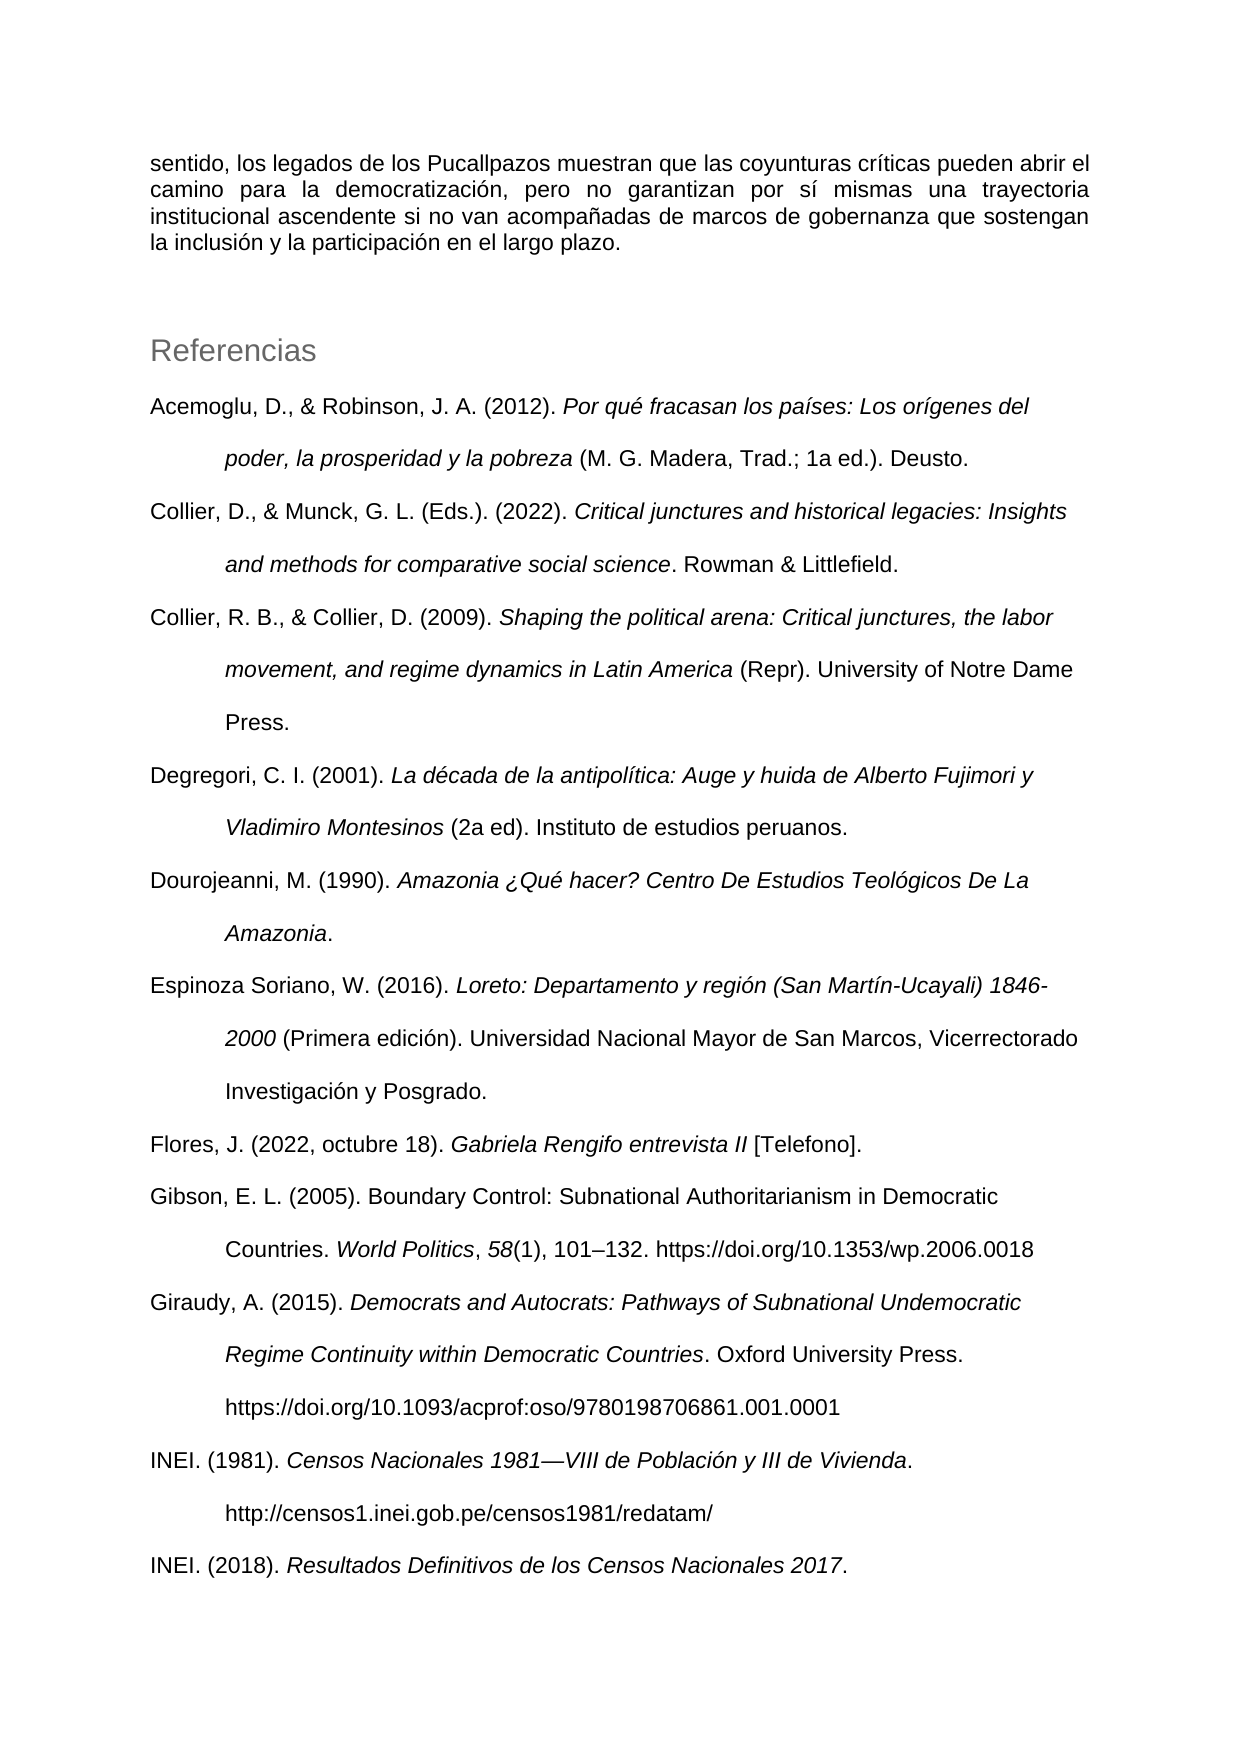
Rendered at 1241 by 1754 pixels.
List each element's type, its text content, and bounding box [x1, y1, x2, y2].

text Degregori, C. I. (2001). La década de la antipolítica: Auge y huida de Alberto Fujimori y Vladimiro Montesinos (2a ed). Instituto de estudios peruanos. [150, 762, 1090, 841]
subtitle Referencias [150, 332, 1090, 368]
text Flores, J. (2022, octubre 18). Gabriela Rengifo entrevista II [Telefono]. [150, 1131, 1090, 1157]
text Giraudy, A. (2015). Democrats and Autocrats: Pathways of Subnational Undemocratic Regime Continuity within Democratic Countries. Oxford University Press. https://doi.org/10.1093/acprof:oso/9780198706861.001.0001 [150, 1289, 1090, 1421]
text Gibson, E. L. (2005). Boundary Control: Subnational Authoritarianism in Democratic Countries. World Politics, 58(1), 101–132. https://doi.org/10.1353/wp.2006.0018 [150, 1183, 1090, 1262]
text Acemoglu, D., & Robinson, J. A. (2012). Por qué fracasan los países: Los orígenes del poder, la prosperidad y la pobreza (M. G. Madera, Trad.; 1a ed.). Deusto. [150, 393, 1090, 472]
text Collier, R. B., & Collier, D. (2009). Shaping the political arena: Critical junctures, the labor movement, and regime dynamics in Latin America (Repr). University of Notre Dame Press. [150, 603, 1090, 735]
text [150, 1552, 1090, 1579]
text Espinoza Soriano, W. (2016). Loreto: Departamento y región (San Martín-Ucayali) 1846-2000 (Primera edición). Universidad Nacional Mayor de San Marcos, Vicerrectorado Investigación y Posgrado. [150, 972, 1090, 1104]
text INEI. (1981). Censos Nacionales 1981—VIII de Población y III de Vivienda. http://censos1.inei.gob.pe/censos1981/redatam/ [150, 1447, 1090, 1526]
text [150, 150, 1090, 255]
text Collier, D., & Munck, G. L. (Eds.). (2022). Critical junctures and historical legacies: Insights and methods for comparative social science. Rowman & Littlefield. [150, 498, 1090, 577]
text Dourojeanni, M. (1990). Amazonia ¿Qué hacer? Centro De Estudios Teológicos De La Amazonia. [150, 867, 1090, 946]
